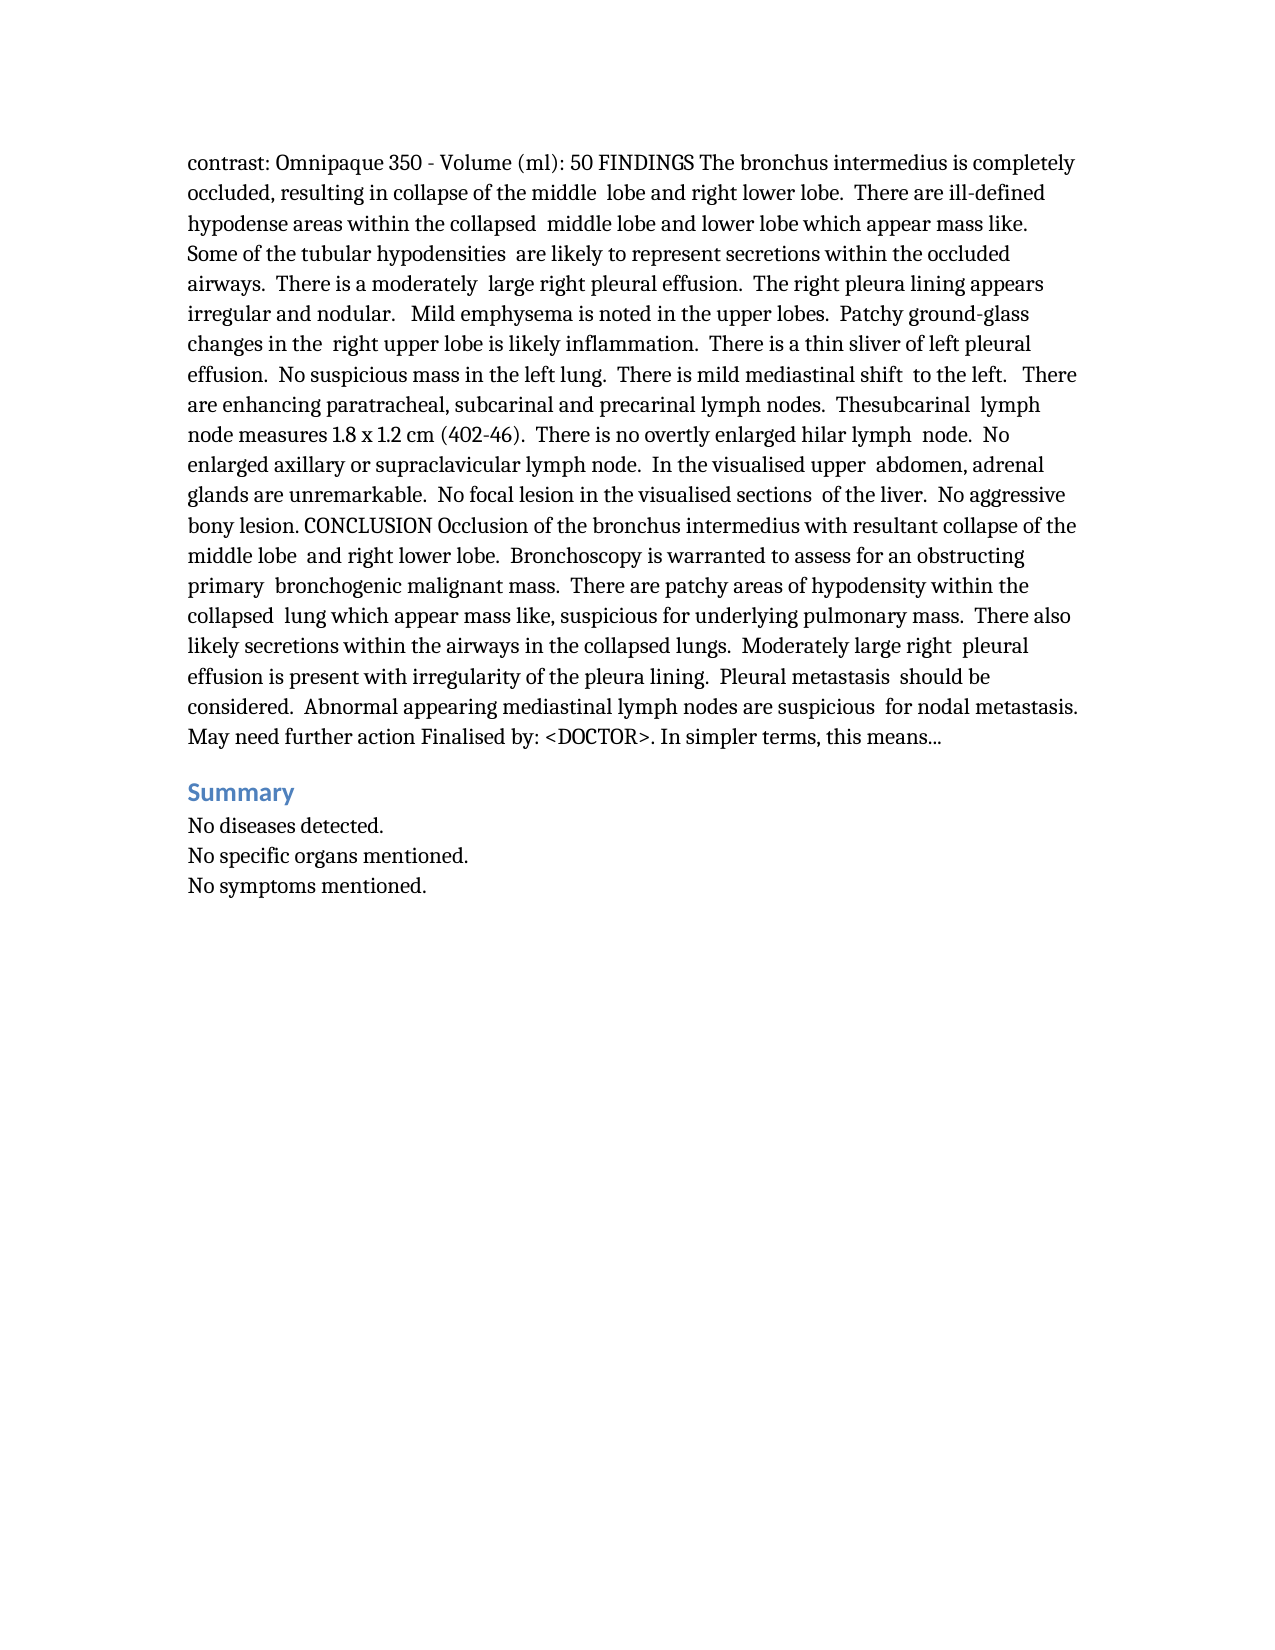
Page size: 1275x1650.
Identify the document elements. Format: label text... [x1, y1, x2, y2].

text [187, 150, 1087, 750]
text No diseases detected. No specific organs mentioned. No symptoms mentioned. [187, 813, 1087, 900]
subtitle Summary [187, 775, 1087, 808]
